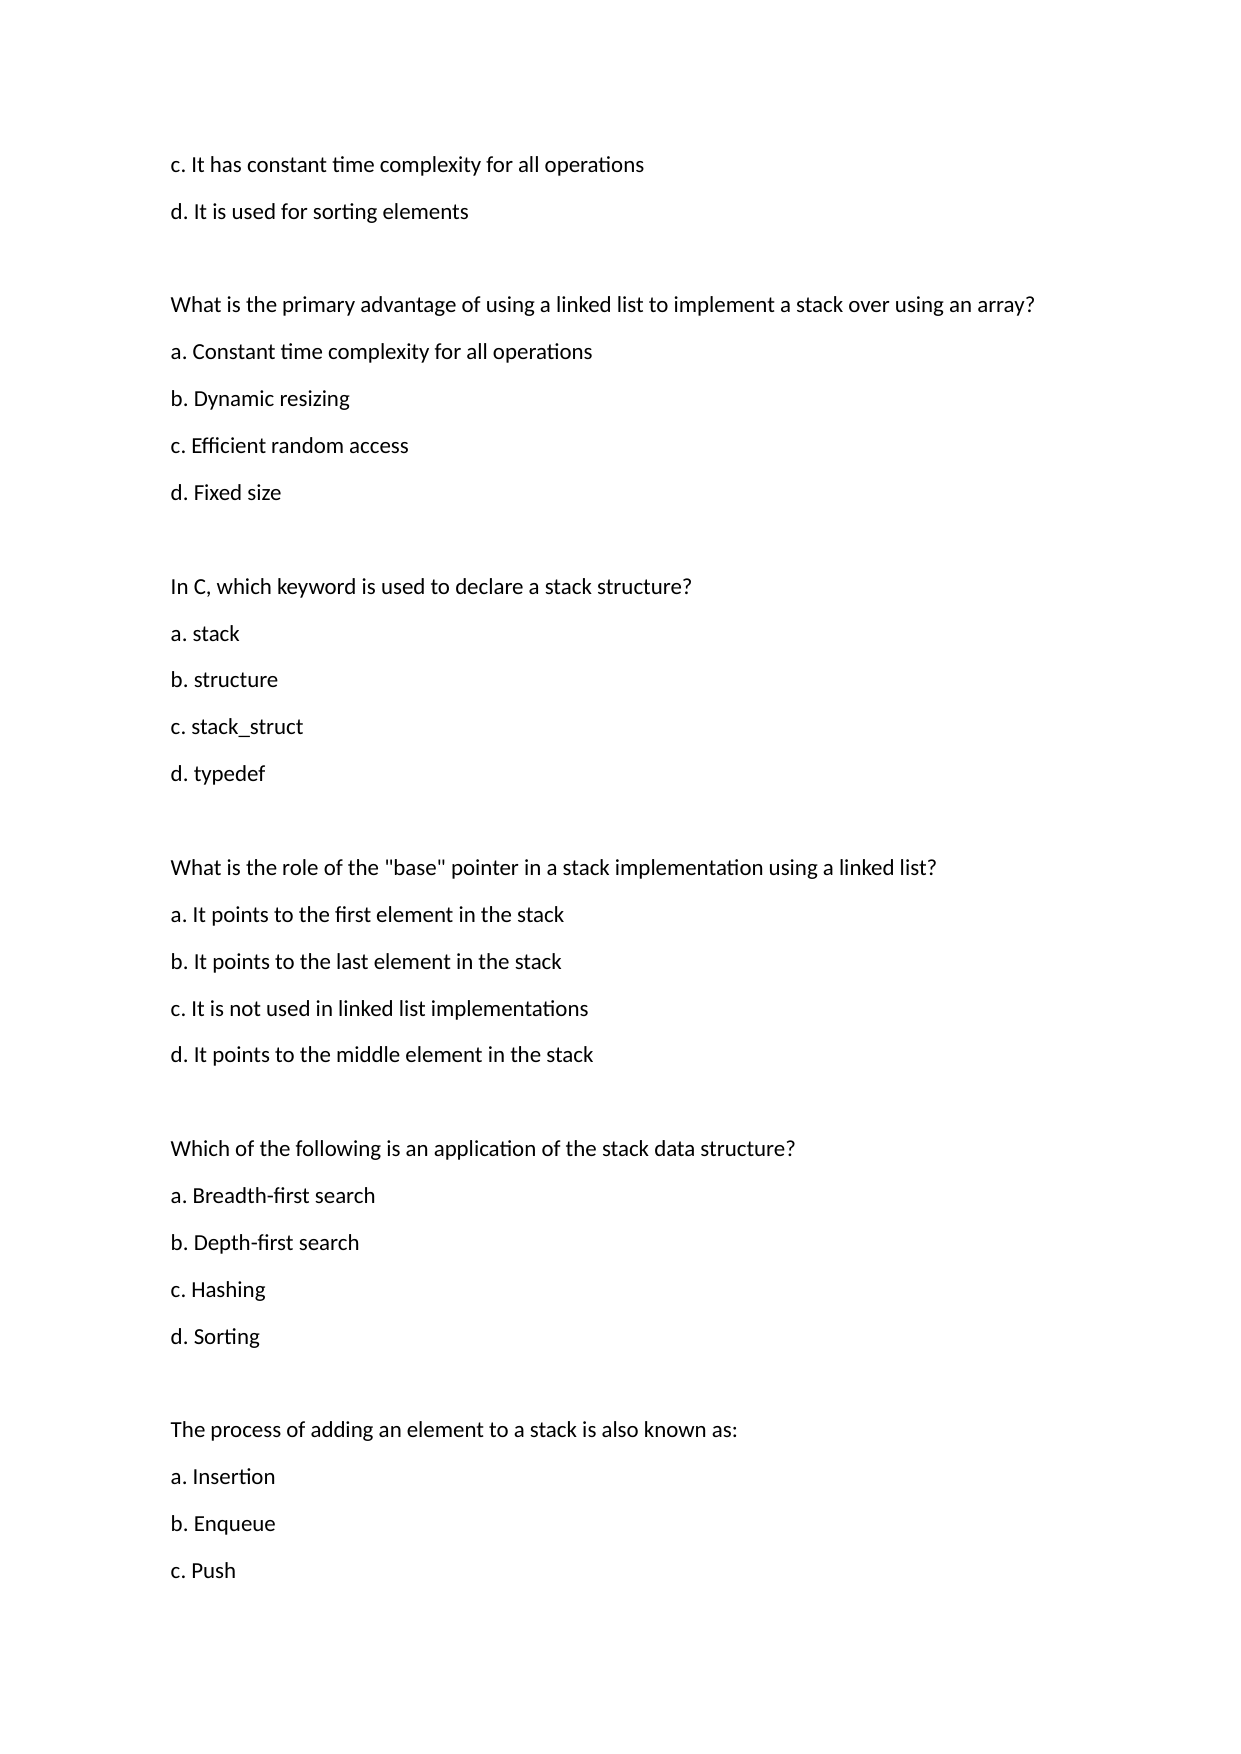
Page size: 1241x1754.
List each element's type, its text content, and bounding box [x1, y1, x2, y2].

text a. Breadth-first search [150, 1181, 1090, 1209]
text c. Efficient random access [150, 431, 1090, 459]
text a. Insertion [150, 1462, 1090, 1491]
text b. Dynamic resizing [150, 384, 1090, 412]
text a. stack [150, 619, 1090, 647]
text d. It is used for sorting elements [150, 197, 1090, 225]
text d. Sorting [150, 1322, 1090, 1350]
text d. Fixed size [150, 478, 1090, 506]
text c. It is not used in linked list implementations [150, 994, 1090, 1022]
text What is the primary advantage of using a linked list to implement a stack over using an array? [150, 291, 1090, 319]
text a. Constant time complexity for all operations [150, 337, 1090, 366]
text In C, which keyword is used to declare a stack structure? [150, 572, 1090, 600]
text What is the role of the "base" pointer in a stack implementation using a linked list? [150, 853, 1090, 881]
text b. It points to the last element in the stack [150, 947, 1090, 975]
text c. Hashing [150, 1275, 1090, 1303]
text b. Depth-first search [150, 1228, 1090, 1256]
text b. structure [150, 666, 1090, 694]
text b. Enqueue [150, 1509, 1090, 1537]
text Which of the following is an application of the stack data structure? [150, 1134, 1090, 1162]
text a. It points to the first element in the stack [150, 900, 1090, 928]
text c. It has constant time complexity for all operations [150, 150, 1090, 178]
text d. typedef [150, 759, 1090, 787]
text c. stack_struct [150, 712, 1090, 741]
text c. Push [150, 1556, 1090, 1584]
text The process of adding an element to a stack is also known as: [150, 1416, 1090, 1444]
text d. It points to the middle element in the stack [150, 1041, 1090, 1069]
